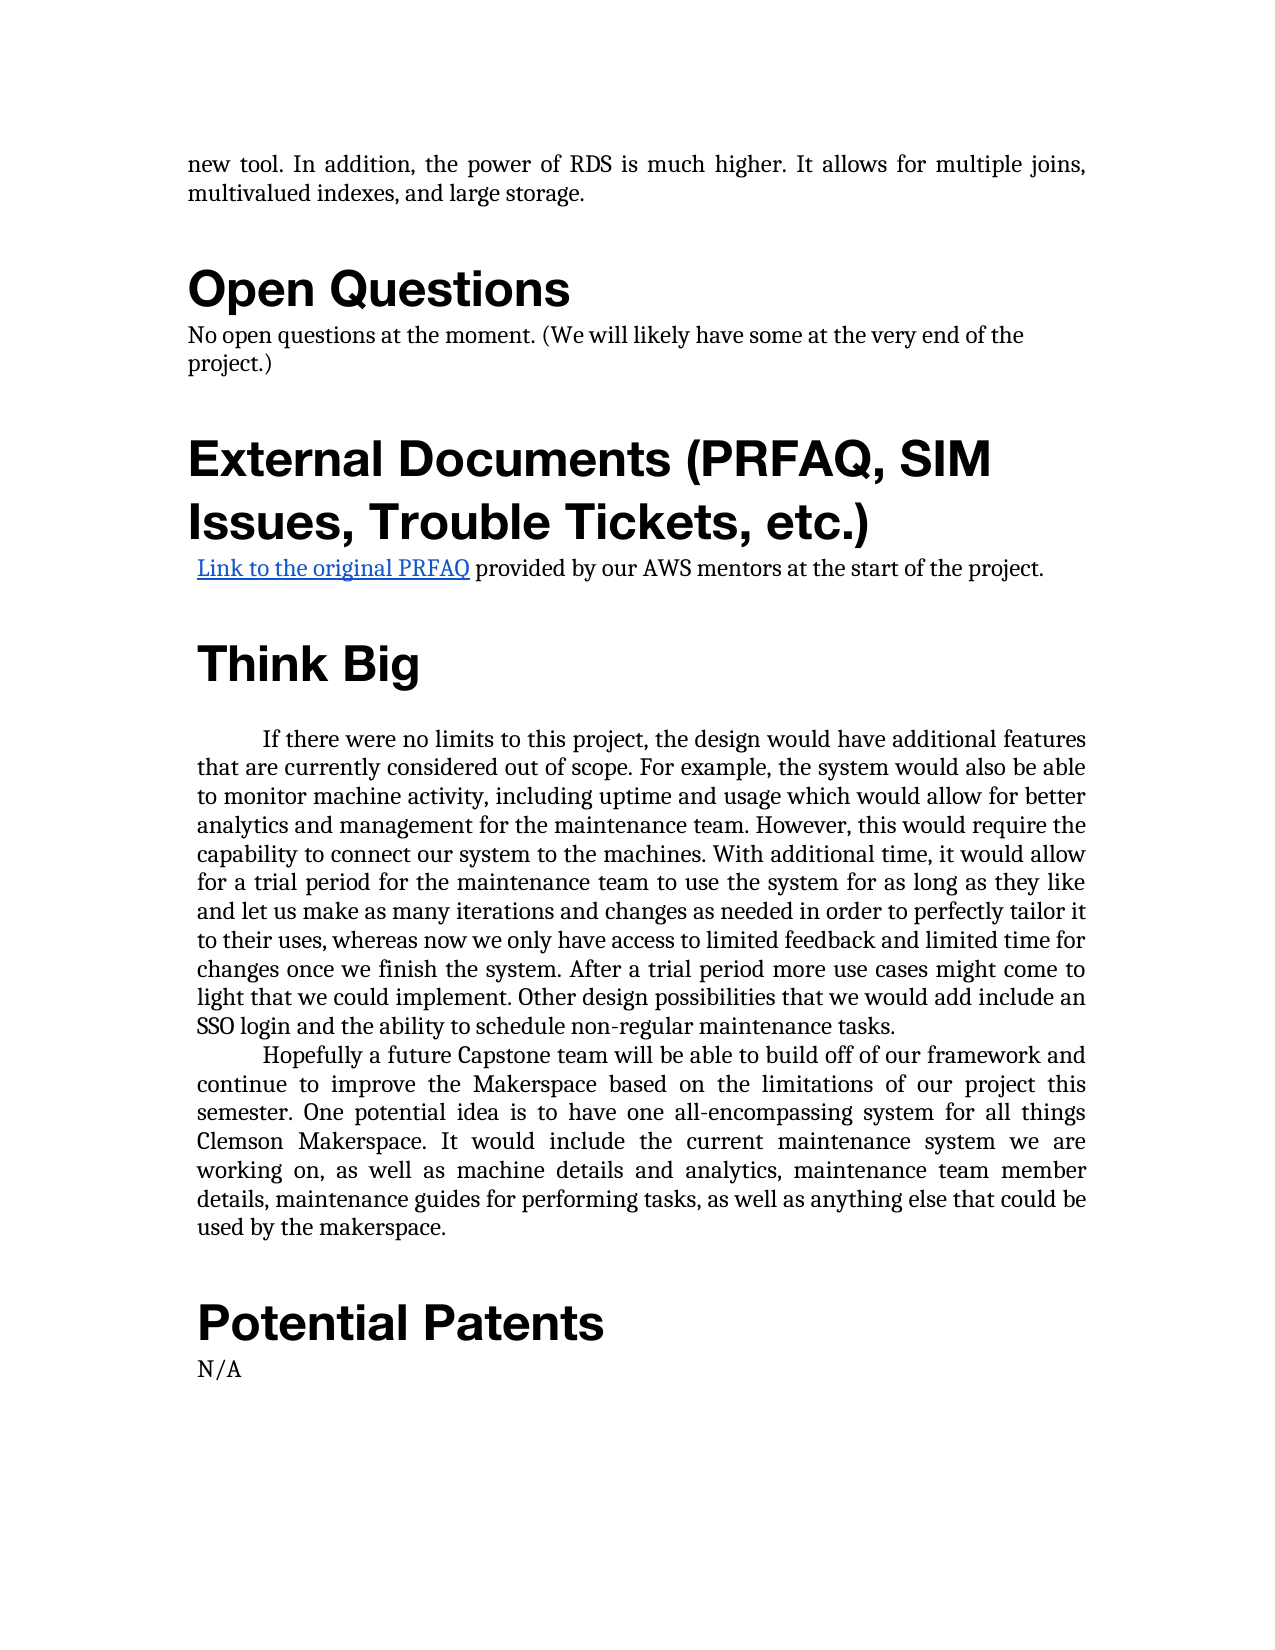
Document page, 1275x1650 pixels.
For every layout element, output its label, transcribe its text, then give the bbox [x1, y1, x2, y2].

subtitle External Documents (PRFAQ, SIM Issues, Trouble Tickets, etc.) [187, 428, 1087, 554]
text N/A [197, 1355, 1087, 1384]
subtitle Potential Patents [197, 1292, 1087, 1355]
text Hopefully a future Capstone team will be able to build off of our framework and continue to improve the Makerspace based on the limitations of our project this semester. One potential idea is to have one all-encompassing system for all things Clemson Makerspace. It would include the current maintenance system we are working on, as well as machine details and analytics, maintenance team member details, maintenance guides for performing tasks, as well as anything else that could be used by the makerspace. [197, 1041, 1087, 1242]
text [187, 150, 1087, 207]
text Link to the original PRFAQ provided by our AWS mentors at the start of the project. [197, 554, 1087, 583]
subtitle Think Big [197, 633, 1087, 696]
subtitle Open Questions [187, 257, 1087, 321]
text No open questions at the moment. (We will likely have some at the very end of the project.) [187, 321, 1087, 378]
text If there were no limits to this project, the design would have additional features that are currently considered out of scope. For example, the system would also be able to monitor machine activity, including uptime and usage which would allow for better analytics and management for the maintenance team. However, this would require the capability to connect our system to the machines. With additional time, it would allow for a trial period for the maintenance team to use the system for as long as they like and let us make as many iterations and changes as needed in order to perfectly tailor it to their uses, whereas now we only have access to limited feedback and limited time for changes once we finish the system. After a trial period more use cases might come to light that we could implement. Other design possibilities that we would add include an SSO login and the ability to schedule non-regular maintenance tasks. [197, 724, 1087, 1041]
